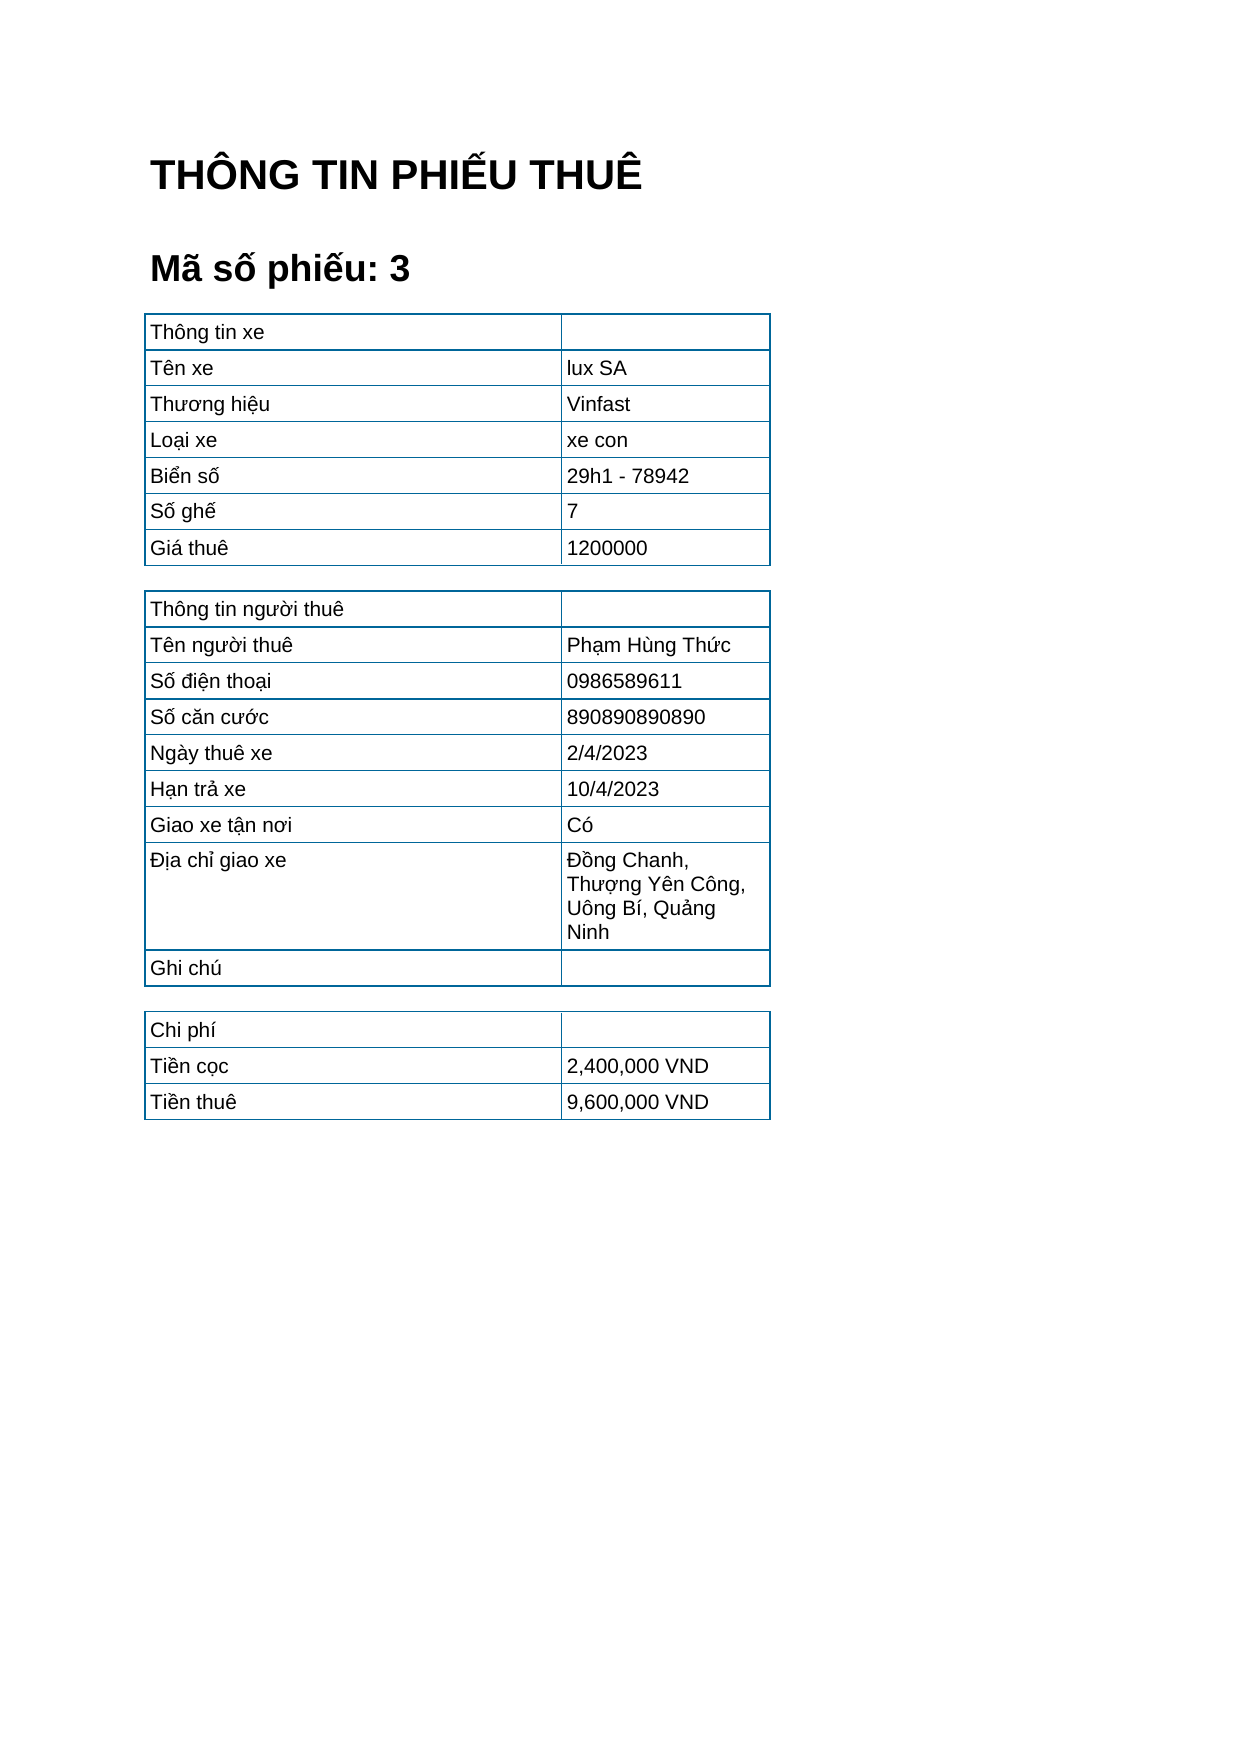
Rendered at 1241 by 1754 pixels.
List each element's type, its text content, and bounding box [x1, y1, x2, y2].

table_cell Số điện thoại [146, 663, 561, 698]
table_cell Vinfast [562, 386, 769, 421]
table_cell 2,400,000 VND [562, 1048, 769, 1083]
table_cell Tên người thuê [146, 628, 561, 662]
table_header [562, 1012, 769, 1047]
table_header [562, 592, 769, 626]
table_cell Hạn trả xe [146, 771, 561, 806]
table_cell Thương hiệu [146, 386, 561, 421]
title Mã số phiếu: 3 [150, 246, 1090, 289]
table_cell Tiền thuê [146, 1084, 561, 1119]
table_cell Có [562, 807, 769, 842]
table_cell Loại xe [146, 422, 561, 457]
table_cell 10/4/2023 [562, 771, 769, 806]
table_cell Ghi chú [146, 951, 561, 985]
table_cell Ngày thuê xe [146, 735, 561, 770]
table_cell 0986589611 [562, 663, 769, 698]
table_cell 890890890890 [562, 700, 769, 734]
table_cell 9,600,000 VND [562, 1084, 769, 1119]
table_cell 7 [562, 494, 769, 528]
table_cell Số căn cước [146, 700, 561, 734]
table_cell 1200000 [562, 530, 769, 564]
table_cell Giao xe tận nơi [146, 807, 561, 842]
table_cell Tên xe [146, 351, 561, 385]
table_cell Phạm Hùng Thức [562, 628, 769, 662]
table_cell [562, 951, 769, 985]
table_cell lux SA [562, 351, 769, 385]
table_header Thông tin xe [146, 315, 561, 349]
table_cell Số ghế [146, 494, 561, 528]
table_cell Đồng Chanh, Thượng Yên Công, Uông Bí, Quảng Ninh [562, 843, 769, 949]
table_header Chi phí [146, 1012, 561, 1047]
table_cell Giá thuê [146, 530, 561, 564]
table_header [562, 315, 769, 349]
title THÔNG TIN PHIẾU THUÊ [150, 150, 1090, 198]
table_cell 2/4/2023 [562, 735, 769, 770]
table_cell Biển số [146, 458, 561, 493]
table_cell xe con [562, 422, 769, 457]
table_cell Tiền cọc [146, 1048, 561, 1083]
table_cell Địa chỉ giao xe [146, 843, 561, 949]
table_header Thông tin người thuê [146, 592, 561, 626]
table_cell 29h1 - 78942 [562, 458, 769, 493]
